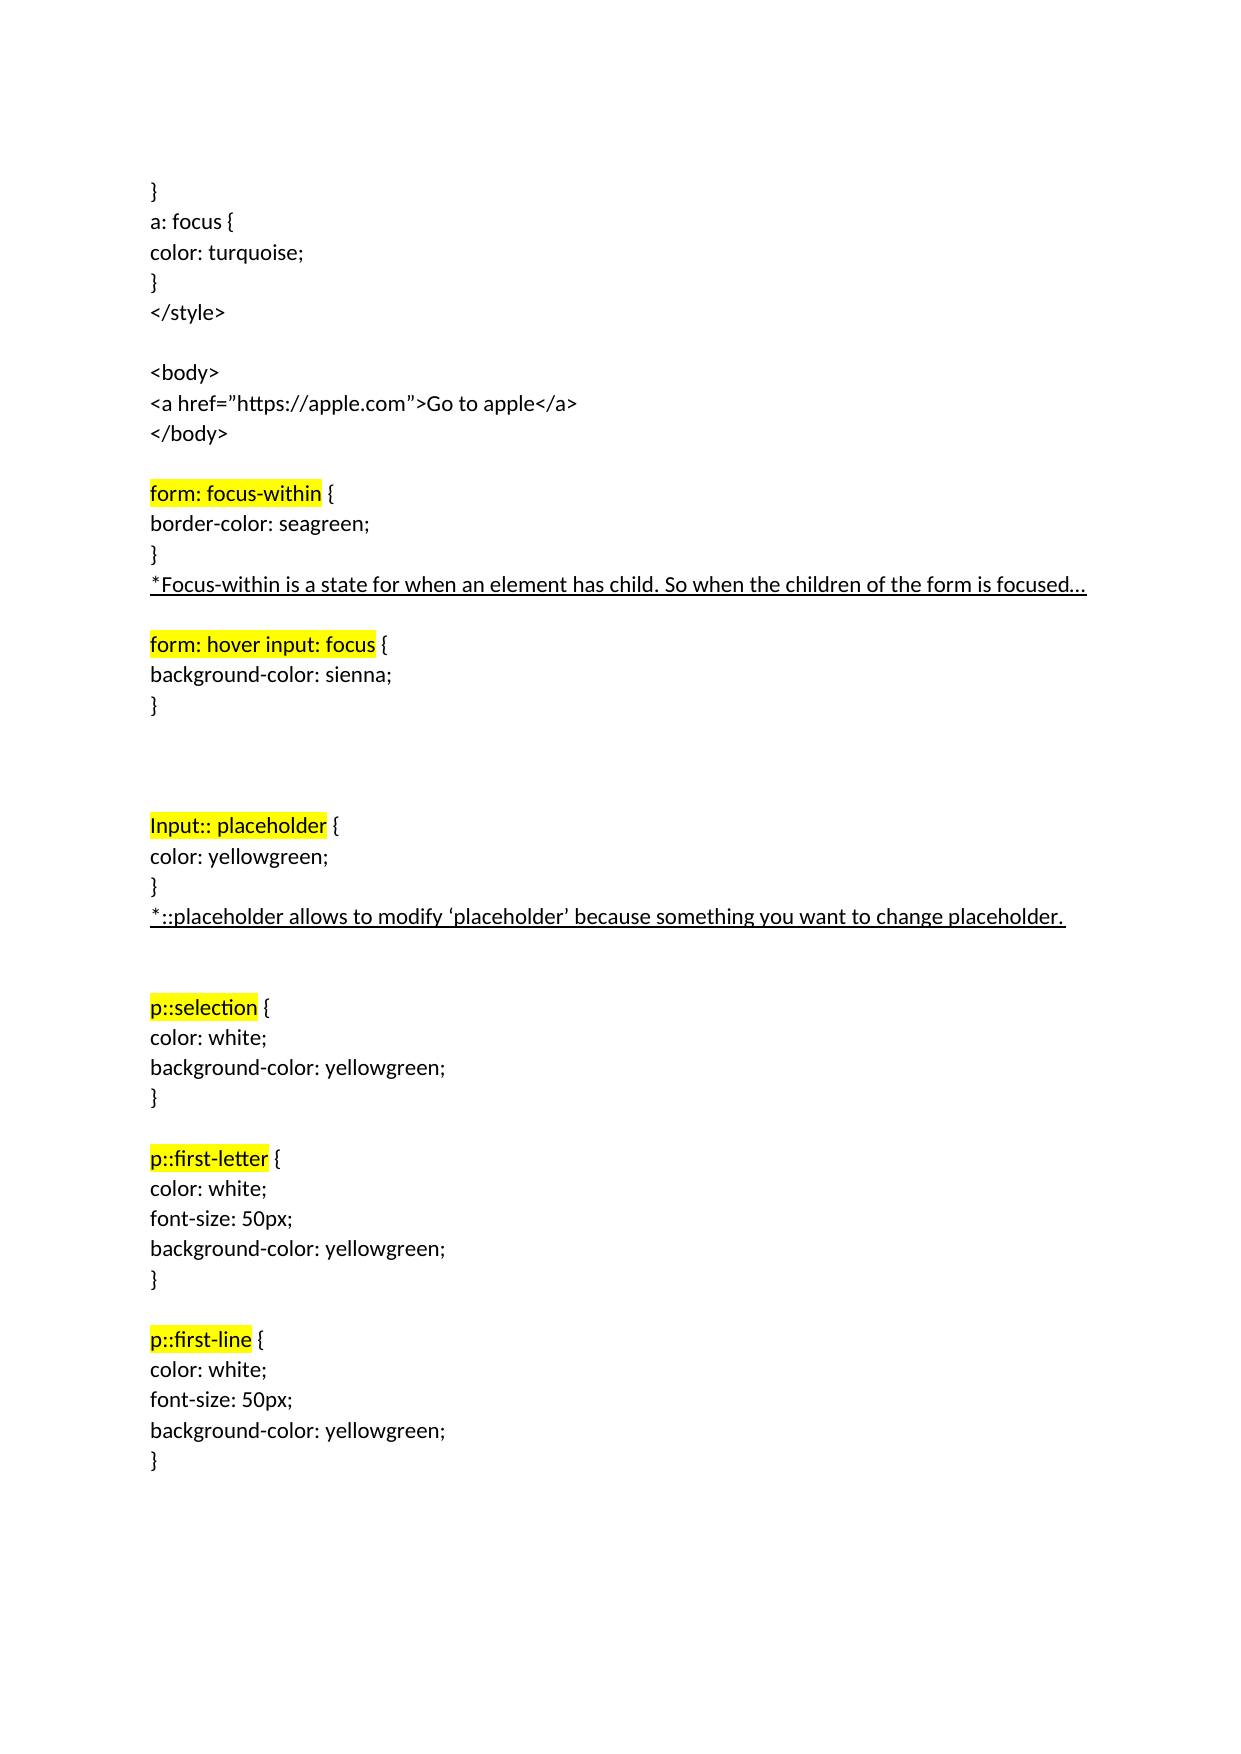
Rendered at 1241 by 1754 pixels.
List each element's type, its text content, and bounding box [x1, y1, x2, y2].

text form: focus-within { [322, 479, 1090, 507]
text } [150, 1446, 1090, 1474]
text </body> [150, 419, 1090, 447]
text a: focus { [150, 207, 1090, 235]
text } [150, 177, 1090, 205]
text color: turquoise; [150, 238, 1090, 266]
text form: hover input: focus { [376, 630, 1090, 658]
text font-size: 50px; [150, 1386, 1090, 1413]
text } [150, 1083, 1090, 1111]
text color: white; [150, 1174, 1090, 1202]
text background-color: yellowgreen; [150, 1416, 1090, 1444]
text <body> [150, 358, 1090, 386]
text </style> [150, 298, 1090, 326]
text Input:: placeholder { [327, 812, 1090, 839]
text color: yellowgreen; [150, 842, 1090, 870]
text *::placeholder allows to modify ‘placeholder’ because something you want to change placeholder. [150, 902, 1090, 930]
text } [150, 268, 1090, 296]
text } [150, 540, 1090, 568]
text background-color: yellowgreen; [150, 1053, 1090, 1081]
text p::selection { [258, 993, 1090, 1021]
text } [150, 691, 1090, 719]
text p::first-line { [252, 1325, 1090, 1353]
text p::first-letter { [269, 1144, 1090, 1172]
text } [150, 1265, 1090, 1293]
text border-color: seagreen; [150, 509, 1090, 537]
text <a href=”https://apple.com”>Go to apple</a> [150, 389, 1090, 417]
text } [150, 872, 1090, 900]
text *Focus-within is a state for when an element has child. So when the children of the form is focused… [150, 570, 1090, 598]
text background-color: sienna; [150, 661, 1090, 688]
text color: white; [150, 1023, 1090, 1051]
text font-size: 50px; [150, 1204, 1090, 1232]
text background-color: yellowgreen; [150, 1234, 1090, 1262]
text color: white; [150, 1355, 1090, 1383]
